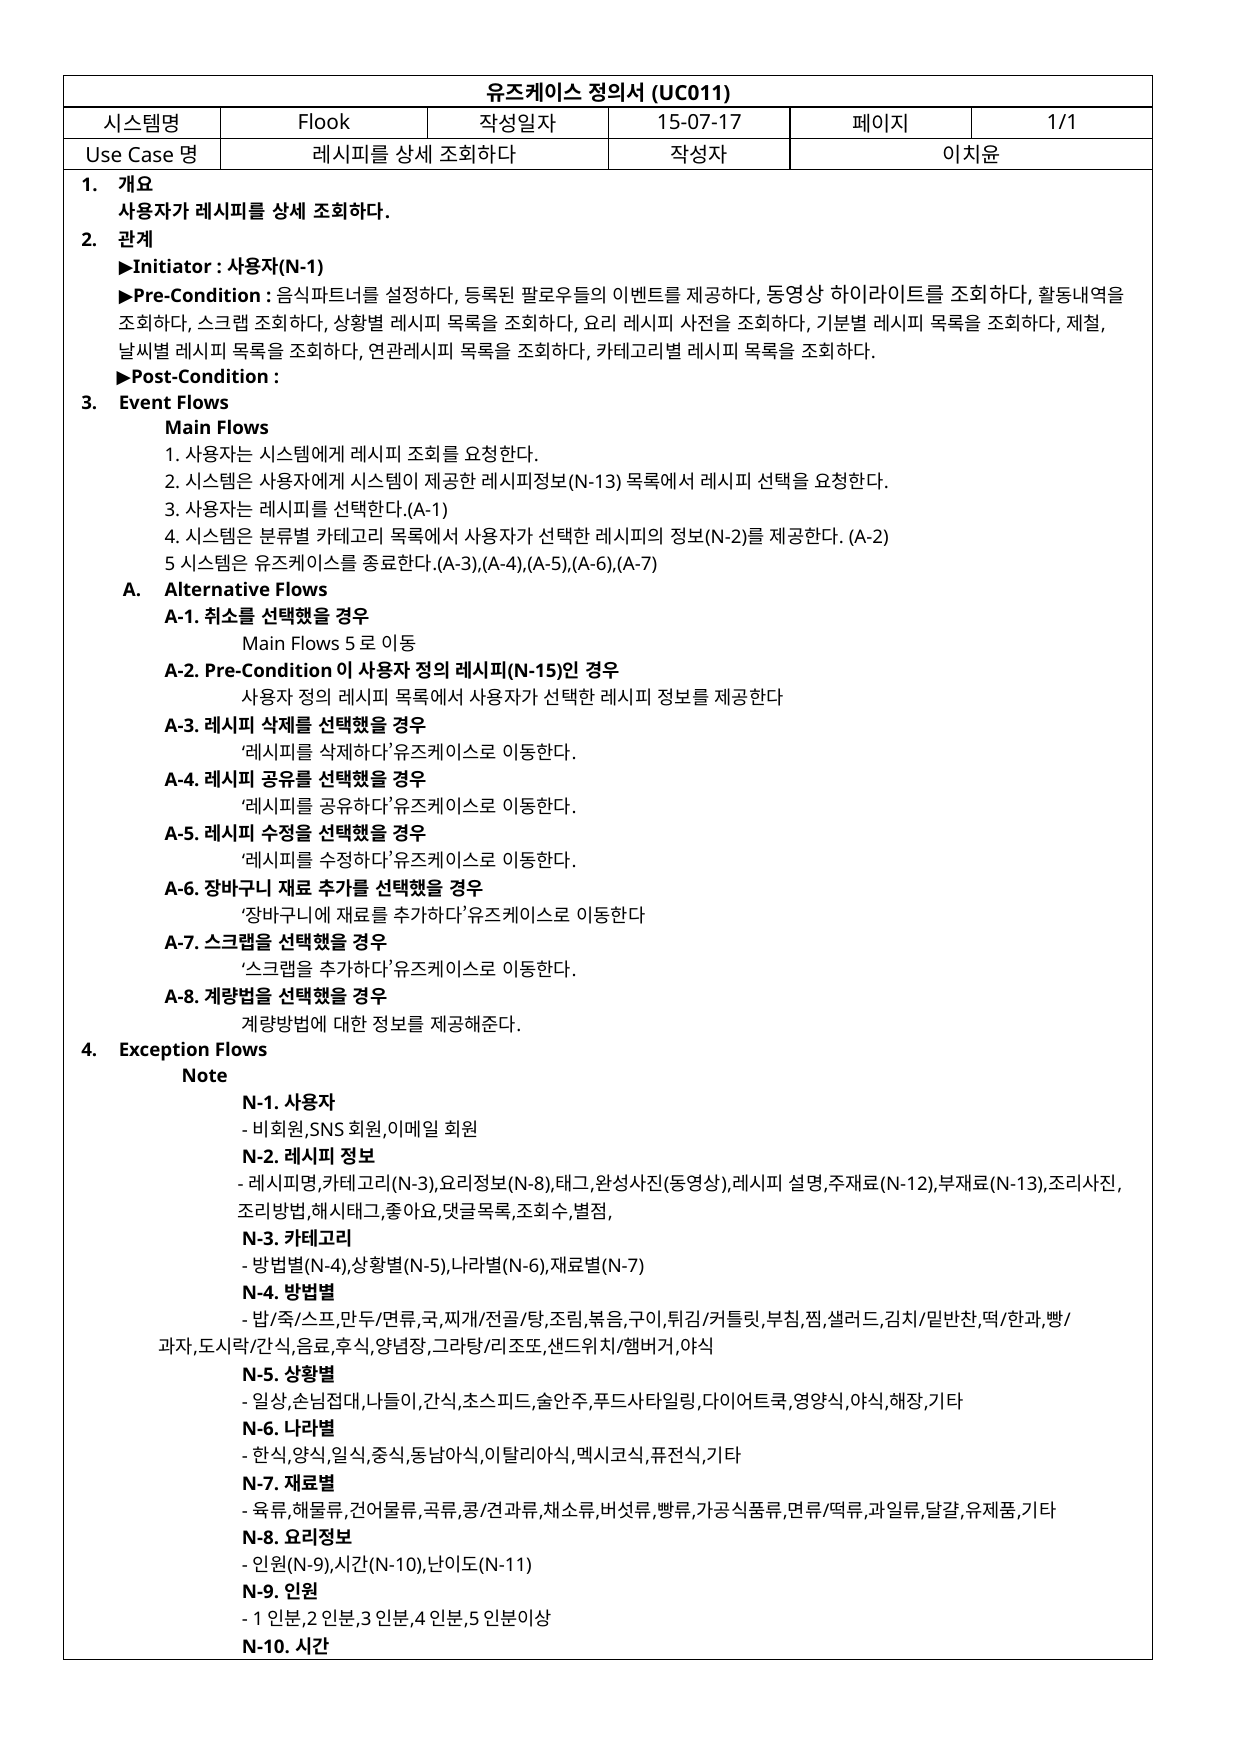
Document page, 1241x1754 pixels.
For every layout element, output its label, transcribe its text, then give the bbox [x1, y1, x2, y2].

table_cell Use Case 명 [64, 139, 220, 169]
table_cell 시스템명 [64, 108, 220, 138]
table_cell 이치윤 [791, 139, 1152, 169]
table_cell 15-07-17 [609, 108, 789, 138]
table_cell 1/1 [972, 108, 1152, 138]
table_header 유즈케이스 정의서 (UC011) [64, 76, 1152, 106]
table_cell Flook [221, 108, 427, 138]
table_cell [64, 170, 1152, 1658]
table_cell 작성일자 [428, 108, 608, 138]
table_cell 작성자 [609, 139, 789, 169]
table_cell 레시피를 상세 조회하다 [221, 139, 608, 169]
table_cell 페이지 [791, 108, 971, 138]
